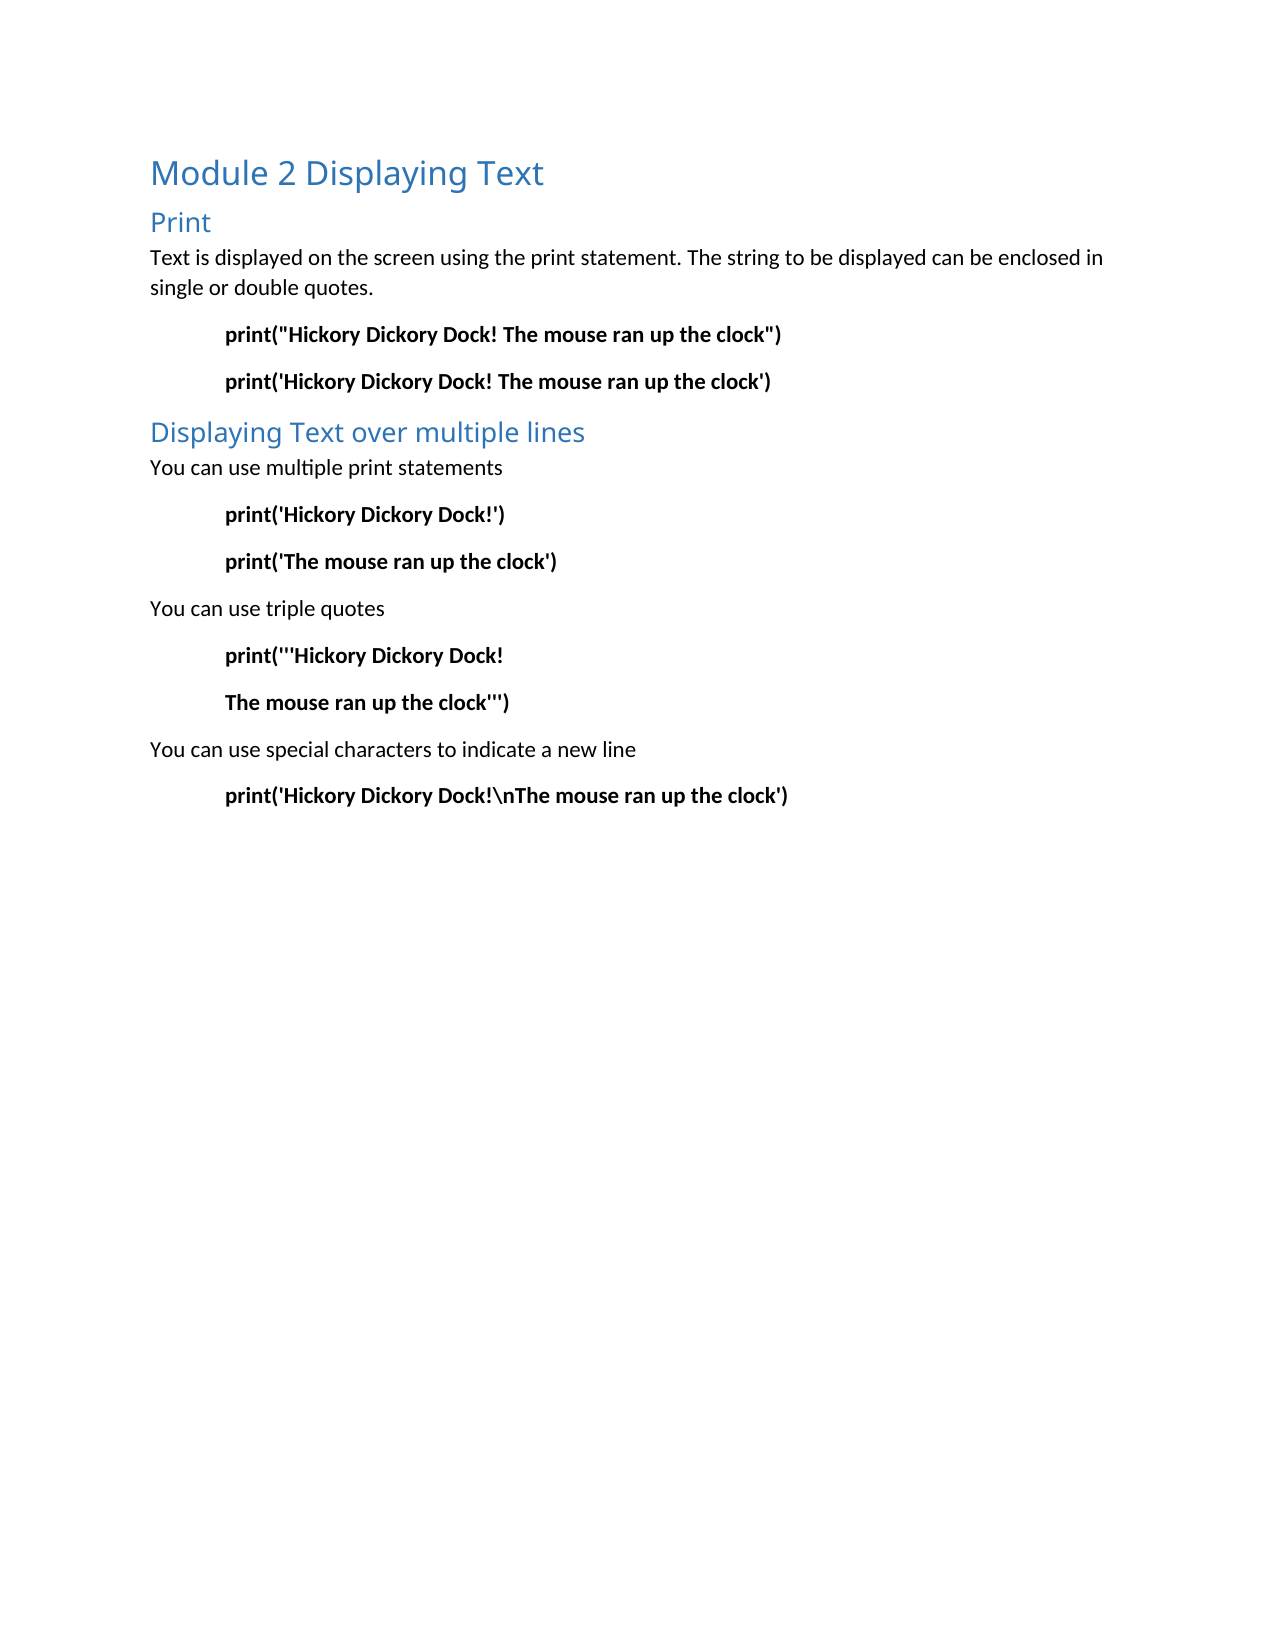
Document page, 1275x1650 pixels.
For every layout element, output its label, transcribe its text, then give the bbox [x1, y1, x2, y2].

subtitle Module 2 Displaying Text [150, 150, 1125, 195]
text You can use multiple print statements [150, 453, 1125, 482]
text print('The mouse ran up the clock') [225, 547, 1125, 575]
text You can use triple quotes [150, 594, 1125, 622]
subtitle Print [150, 203, 1125, 240]
text print('Hickory Dickory Dock!\nThe mouse ran up the clock') [225, 782, 1125, 810]
text The mouse ran up the clock''') [225, 688, 1125, 716]
subtitle Displaying Text over multiple lines [150, 414, 1125, 451]
text You can use special characters to indicate a new line [150, 735, 1125, 763]
text print('Hickory Dickory Dock!') [225, 500, 1125, 528]
text print('Hickory Dickory Dock! The mouse ran up the clock') [225, 367, 1125, 395]
text print("Hickory Dickory Dock! The mouse ran up the clock") [225, 320, 1125, 348]
text Text is displayed on the screen using the print statement. The string to be displayed can be enclosed in single or double quotes. [150, 243, 1125, 301]
text print('''Hickory Dickory Dock! [225, 641, 1125, 669]
